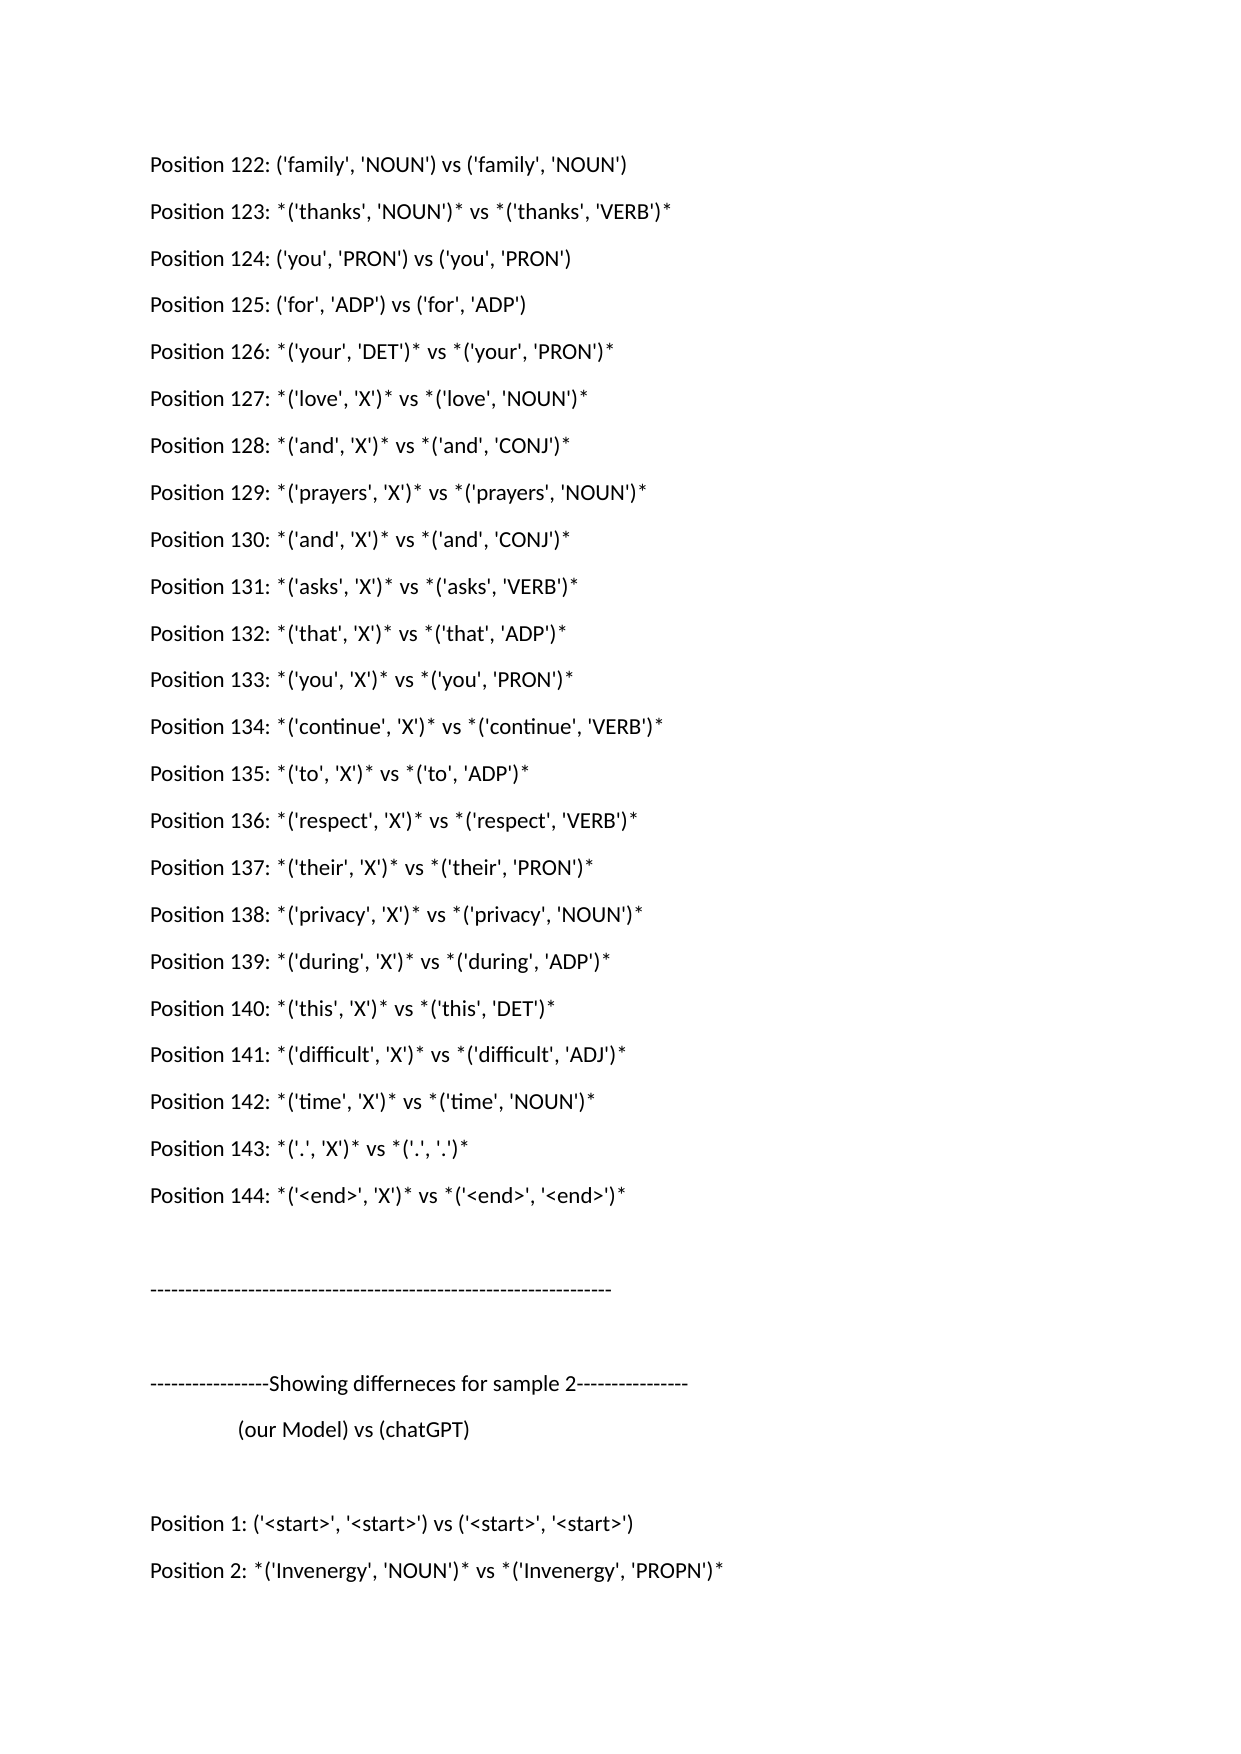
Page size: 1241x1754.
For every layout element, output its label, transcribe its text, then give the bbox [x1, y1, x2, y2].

text Position 122: ('family', 'NOUN') vs ('family', 'NOUN') [150, 150, 1090, 178]
text Position 123: *('thanks', 'NOUN')* vs *('thanks', 'VERB')* [150, 197, 1090, 225]
text Position 142: *('time', 'X')* vs *('time', 'NOUN')* [150, 1087, 1090, 1116]
text Position 137: *('their', 'X')* vs *('their', 'PRON')* [150, 853, 1090, 881]
text Position 141: *('difficult', 'X')* vs *('difficult', 'ADJ')* [150, 1041, 1090, 1069]
text Position 1: ('<start>', '<start>') vs ('<start>', '<start>') [150, 1509, 1090, 1537]
text Position 135: *('to', 'X')* vs *('to', 'ADP')* [150, 759, 1090, 787]
text ------------------------------------------------------------------ [150, 1275, 1090, 1303]
text Position 2: *('Invenergy', 'NOUN')* vs *('Invenergy', 'PROPN')* [150, 1556, 1090, 1584]
text Position 132: *('that', 'X')* vs *('that', 'ADP')* [150, 619, 1090, 647]
text Position 127: *('love', 'X')* vs *('love', 'NOUN')* [150, 384, 1090, 412]
text Position 144: *('<end>', 'X')* vs *('<end>', '<end>')* [150, 1181, 1090, 1209]
text Position 126: *('your', 'DET')* vs *('your', 'PRON')* [150, 337, 1090, 366]
text Position 138: *('privacy', 'X')* vs *('privacy', 'NOUN')* [150, 900, 1090, 928]
text Position 134: *('continue', 'X')* vs *('continue', 'VERB')* [150, 712, 1090, 741]
text Position 128: *('and', 'X')* vs *('and', 'CONJ')* [150, 431, 1090, 459]
text Position 139: *('during', 'X')* vs *('during', 'ADP')* [150, 947, 1090, 975]
text Position 143: *('.', 'X')* vs *('.', '.')* [150, 1134, 1090, 1162]
text -----------------Showing differneces for sample 2---------------- [150, 1369, 1090, 1397]
text Position 125: ('for', 'ADP') vs ('for', 'ADP') [150, 291, 1090, 319]
text Position 129: *('prayers', 'X')* vs *('prayers', 'NOUN')* [150, 478, 1090, 506]
text Position 136: *('respect', 'X')* vs *('respect', 'VERB')* [150, 806, 1090, 834]
text Position 140: *('this', 'X')* vs *('this', 'DET')* [150, 994, 1090, 1022]
text Position 124: ('you', 'PRON') vs ('you', 'PRON') [150, 244, 1090, 272]
text (our Model) vs (chatGPT) [150, 1416, 1090, 1444]
text Position 133: *('you', 'X')* vs *('you', 'PRON')* [150, 666, 1090, 694]
text Position 131: *('asks', 'X')* vs *('asks', 'VERB')* [150, 572, 1090, 600]
text Position 130: *('and', 'X')* vs *('and', 'CONJ')* [150, 525, 1090, 553]
